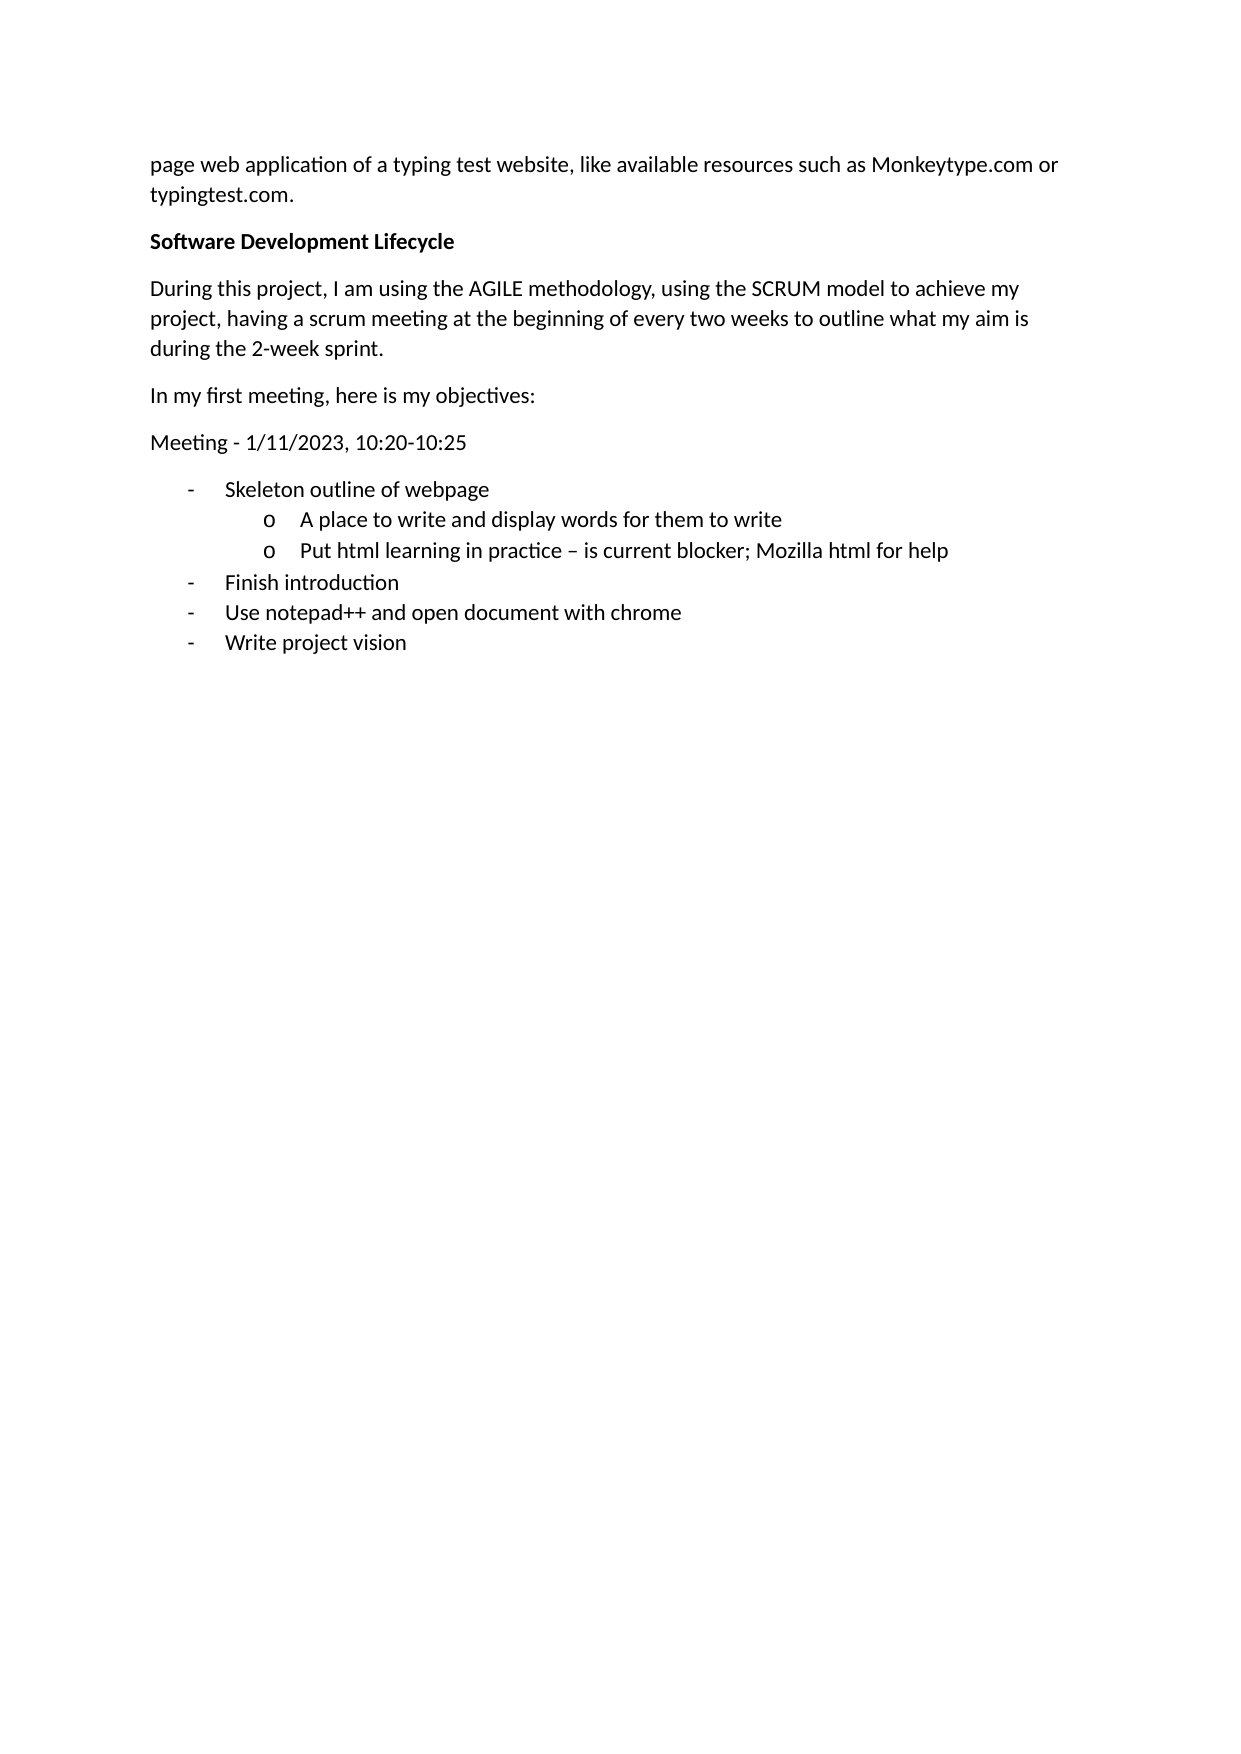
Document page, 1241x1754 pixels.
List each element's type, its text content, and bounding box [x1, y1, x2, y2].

list Finish introduction [187, 568, 1090, 596]
text Meeting - 1/11/2023, 10:20-10:25 [150, 428, 1090, 456]
text During this project, I am using the AGILE methodology, using the SCRUM model to achieve my project, having a scrum meeting at the beginning of every two weeks to outline what my aim is during the 2-week sprint. [150, 274, 1090, 362]
list A place to write and display words for them to write [262, 505, 1090, 534]
text Software Development Lifecycle [150, 227, 1090, 255]
list Use notepad++ and open document with chrome [187, 598, 1090, 626]
text In my first meeting, here is my objectives: [150, 381, 1090, 409]
list Put html learning in practice – is current blocker; Mozilla html for help [262, 537, 1090, 566]
list Skeleton outline of webpage [187, 475, 1090, 503]
list Write project vision [187, 628, 1090, 657]
